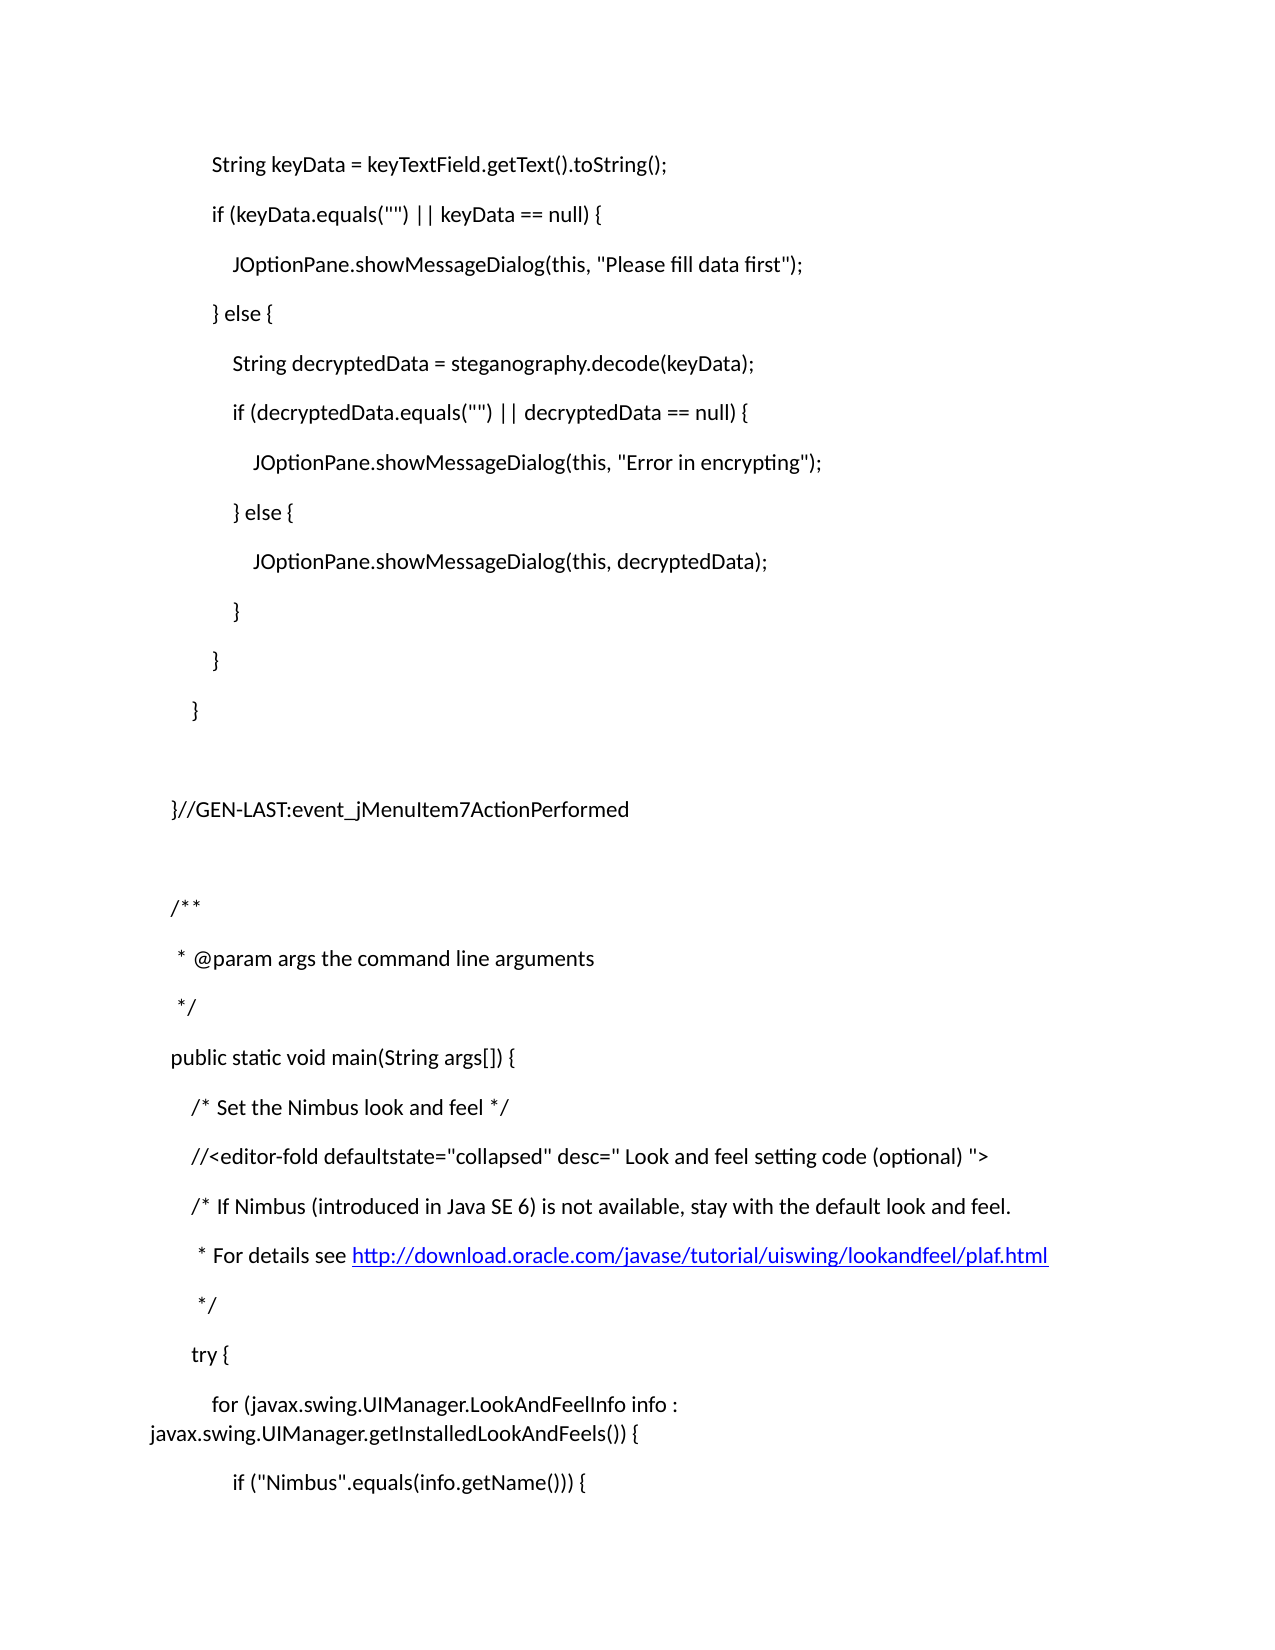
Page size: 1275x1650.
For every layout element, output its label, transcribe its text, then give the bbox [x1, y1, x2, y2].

text JOptionPane.showMessageDialog(this, "Please fill data first"); [150, 249, 1125, 278]
text String decryptedData = steganography.decode(keyData); [150, 348, 1125, 377]
text } else { [150, 299, 1125, 327]
text for (javax.swing.UIManager.LookAndFeelInfo info : javax.swing.UIManager.getInstalledLookAndFeels()) { [150, 1389, 1125, 1447]
text if ("Nimbus".equals(info.getName())) { [150, 1468, 1125, 1497]
text if (keyData.equals("") || keyData == null) { [150, 199, 1125, 228]
text } [150, 596, 1125, 625]
text if (decryptedData.equals("") || decryptedData == null) { [150, 398, 1125, 427]
text public static void main(String args[]) { [150, 1042, 1125, 1071]
text } [150, 646, 1125, 674]
text */ [150, 993, 1125, 1022]
text /** [150, 894, 1125, 922]
text JOptionPane.showMessageDialog(this, "Error in encrypting"); [150, 447, 1125, 476]
text } else { [150, 497, 1125, 526]
text */ [150, 1290, 1125, 1319]
text }//GEN-LAST:event_jMenuItem7ActionPerformed [150, 794, 1125, 823]
text /* Set the Nimbus look and feel */ [150, 1092, 1125, 1121]
text * For details see http://download.oracle.com/javase/tutorial/uiswing/lookandfeel/plaf.html [150, 1241, 1125, 1269]
text try { [150, 1340, 1125, 1369]
text //<editor-fold defaultstate="collapsed" desc=" Look and feel setting code (optional) "> [150, 1142, 1125, 1170]
text String keyData = keyTextField.getText().toString(); [150, 150, 1125, 179]
text JOptionPane.showMessageDialog(this, decryptedData); [150, 547, 1125, 575]
text } [150, 695, 1125, 724]
text /* If Nimbus (introduced in Java SE 6) is not available, stay with the default look and feel. [150, 1191, 1125, 1220]
text * @param args the command line arguments [150, 943, 1125, 972]
